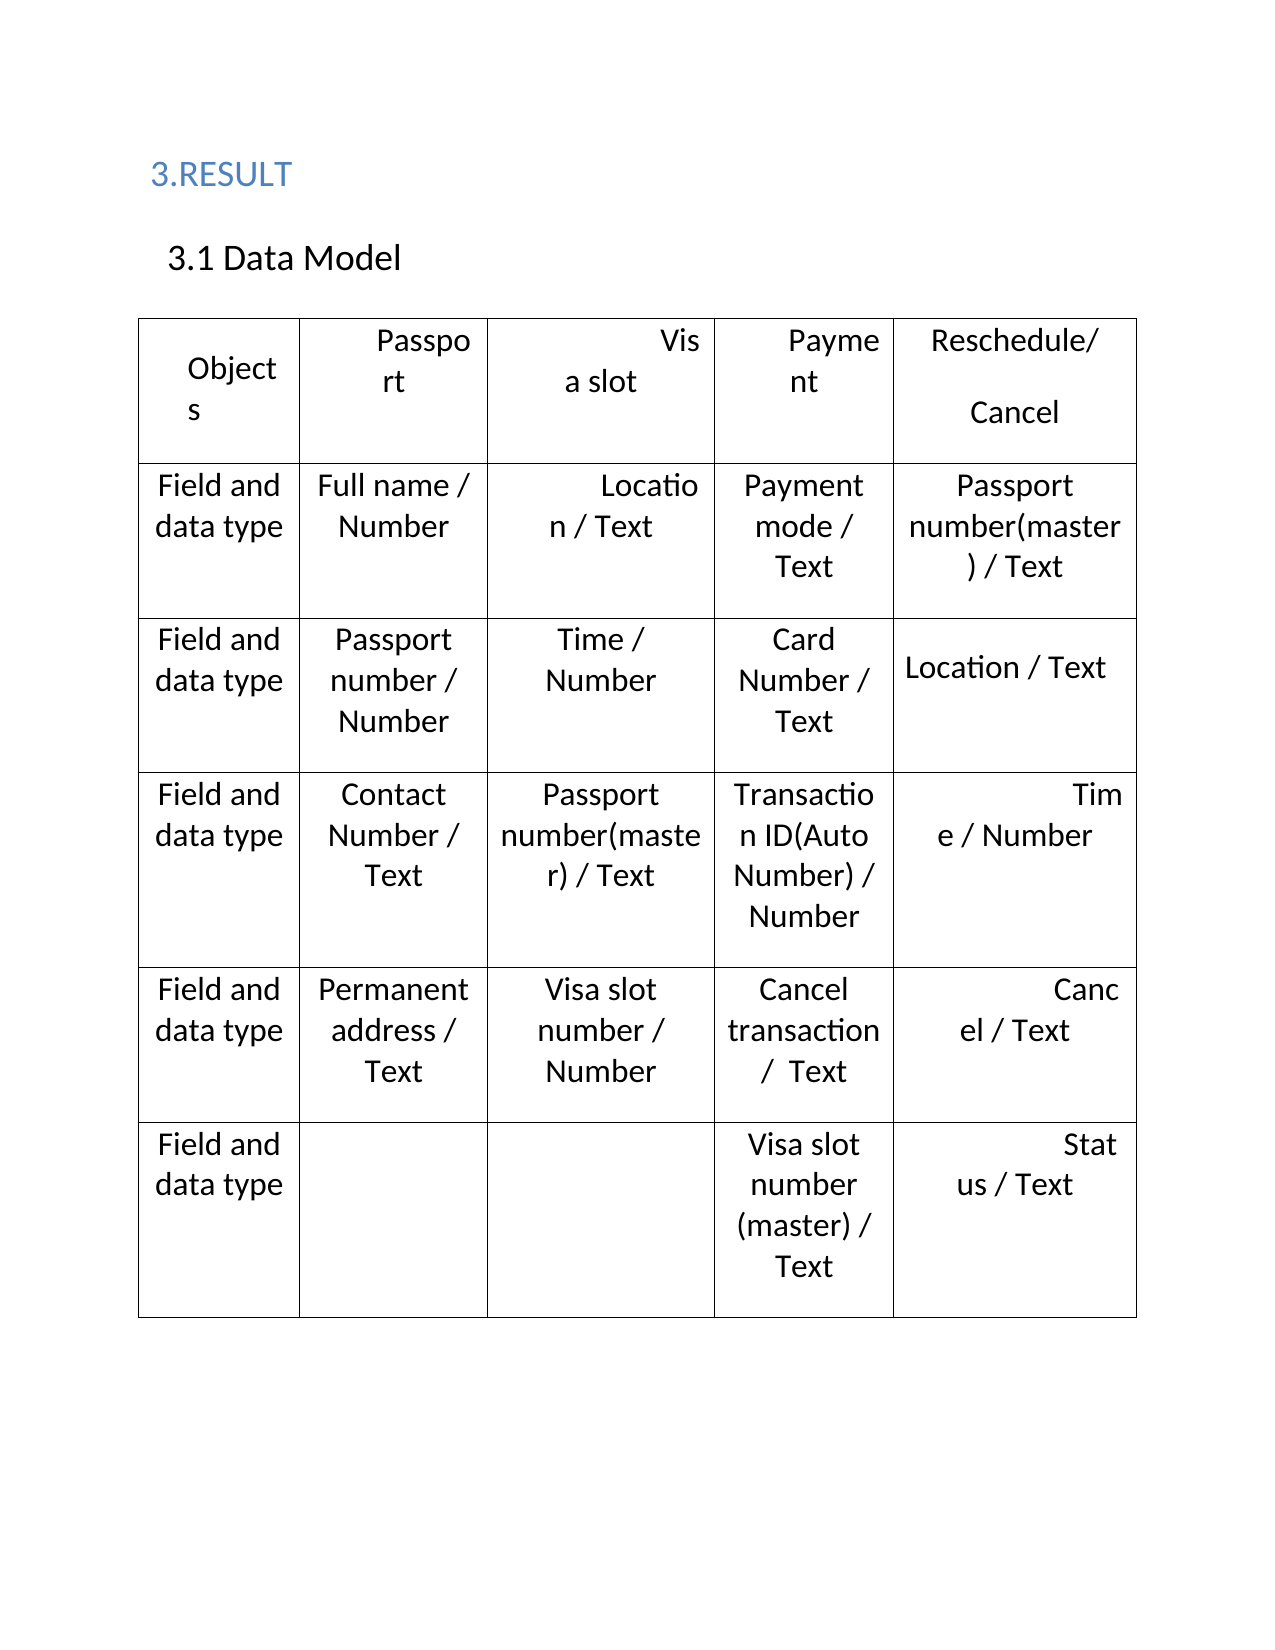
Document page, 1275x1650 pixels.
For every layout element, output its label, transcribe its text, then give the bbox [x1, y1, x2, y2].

table_cell Passport number(master) / Text [488, 773, 714, 967]
table_header Visa slot [488, 319, 714, 463]
table_cell Cancel / Text [894, 968, 1136, 1122]
table_cell Payment mode / Text [715, 464, 893, 617]
table_cell Cancel transaction / Text [715, 968, 893, 1122]
table_cell Field and data type [139, 619, 299, 772]
table_cell Visa slot number (master) / Text [715, 1123, 893, 1317]
table_header Objects [139, 319, 299, 463]
table_cell Field and data type [139, 968, 299, 1122]
table_cell Transaction ID(Auto Number) / Number [715, 773, 893, 967]
text 3.1 Data Model [150, 234, 1125, 280]
table_cell Passport number(master) / Text [894, 464, 1136, 617]
table_cell Passport number / Number [300, 619, 487, 772]
table_header Reschedule/ Cancel [894, 319, 1136, 463]
table_header Payment [715, 319, 893, 463]
table_cell Permanent address / Text [300, 968, 487, 1122]
table_cell Location / Text [894, 619, 1136, 772]
table_cell Status / Text [894, 1123, 1136, 1317]
table_cell Time / Number [488, 619, 714, 772]
table_cell [300, 1123, 487, 1317]
table_cell Field and data type [139, 1123, 299, 1317]
table_cell Field and data type [139, 773, 299, 967]
table_cell [488, 1123, 714, 1317]
table_cell Full name / Number [300, 464, 487, 617]
table_cell Time / Number [894, 773, 1136, 967]
table_header Passport [300, 319, 487, 463]
text 3.RESULT [150, 150, 1125, 196]
table_cell Location / Text [488, 464, 714, 617]
table_cell Contact Number / Text [300, 773, 487, 967]
table_cell Field and data type [139, 464, 299, 617]
table_cell Card Number / Text [715, 619, 893, 772]
table_cell Visa slot number / Number [488, 968, 714, 1122]
